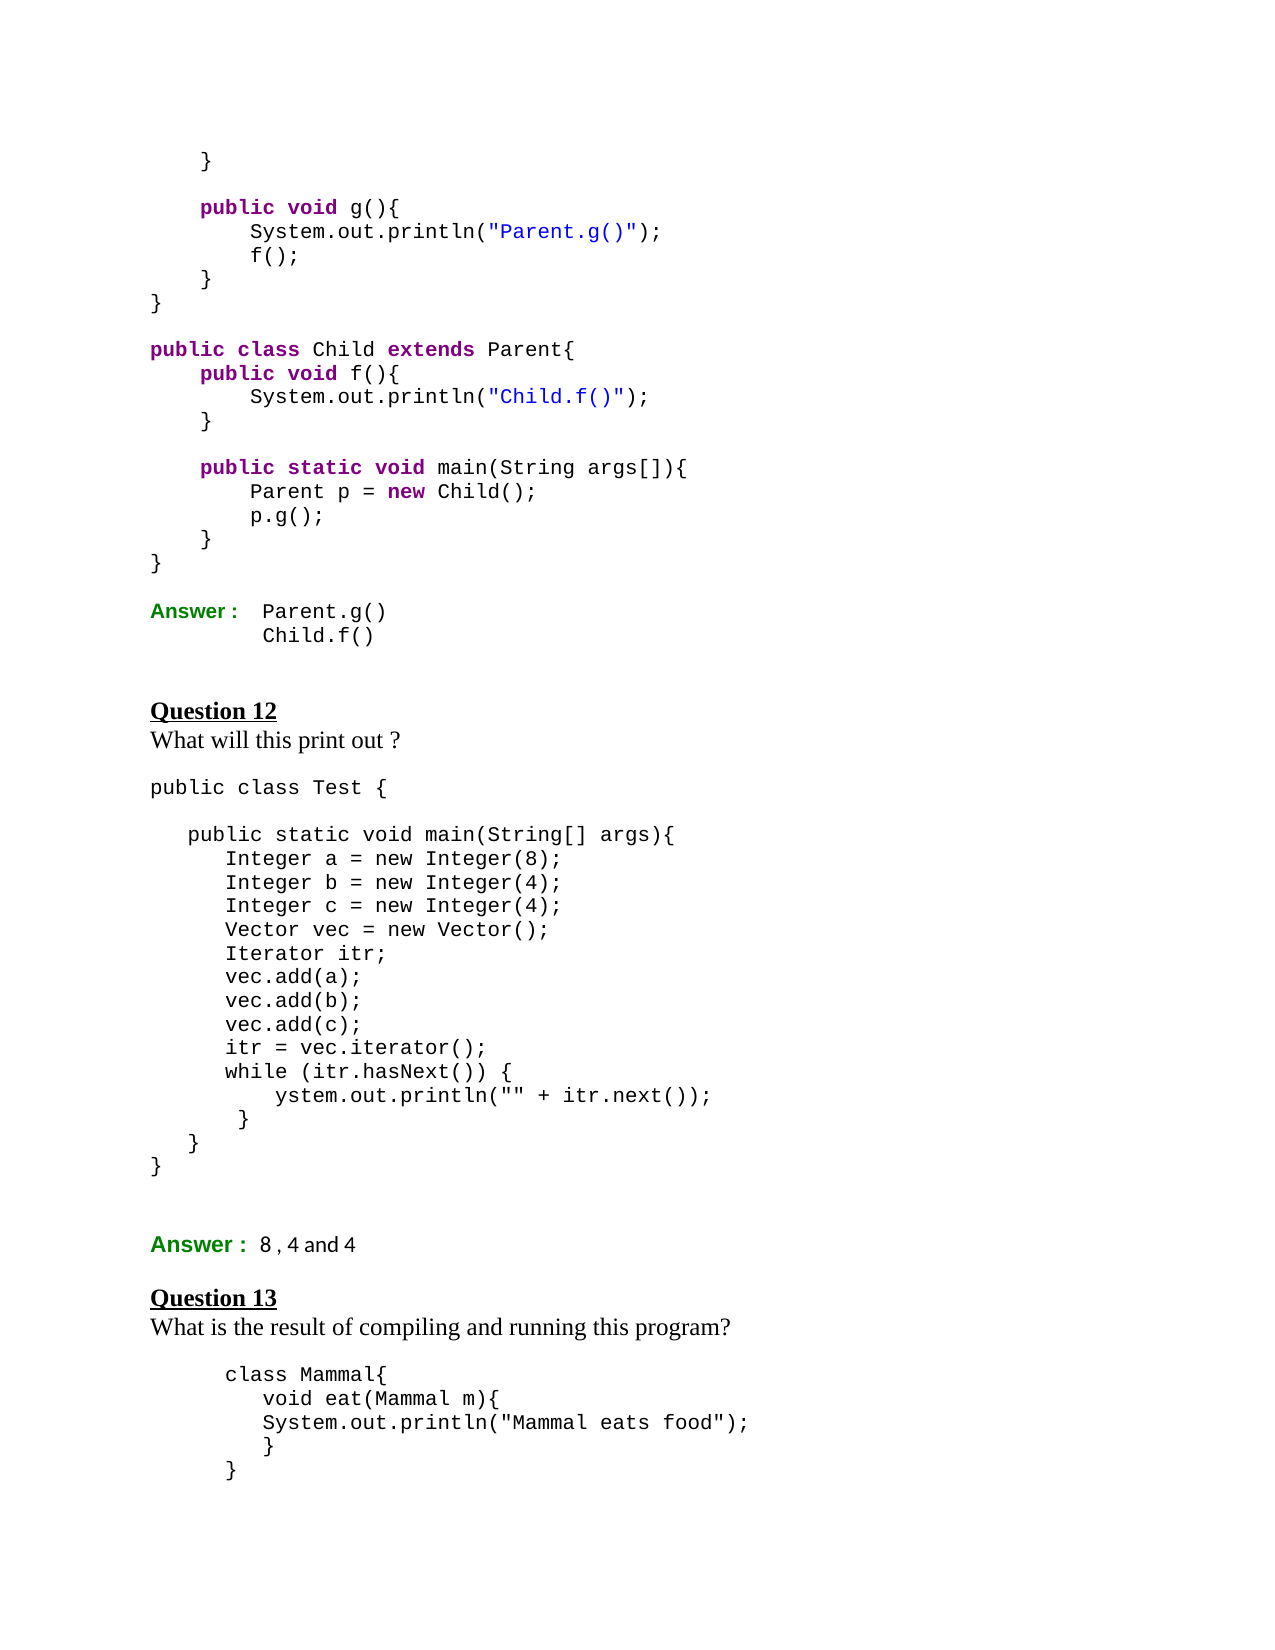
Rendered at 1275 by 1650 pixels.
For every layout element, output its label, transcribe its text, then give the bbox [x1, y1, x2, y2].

text public static void main(String[] args){ [150, 824, 1125, 848]
text System.out.println("Mammal eats food"); [150, 1412, 1125, 1435]
text } [150, 292, 1125, 316]
text public void g(){ [150, 197, 1125, 221]
text ystem.out.println("" + itr.next()); [150, 1084, 1125, 1108]
text Iterator itr; [150, 943, 1125, 966]
text Question 13 [150, 1283, 1125, 1312]
text while (itr.hasNext()) { [150, 1061, 1125, 1084]
text public class Child extends Parent{ [150, 339, 1125, 363]
text Parent p = new Child(); [150, 481, 1125, 505]
text Question 12 [150, 696, 1125, 725]
text } [150, 1108, 1125, 1132]
text What will this print out ? [150, 725, 1125, 753]
text What is the result of compiling and running this program? [150, 1312, 1125, 1341]
text vec.add(b); [150, 990, 1125, 1014]
text Answer : 8 , 4 and 4 [150, 1230, 1125, 1258]
text Vector vec = new Vector(); [150, 919, 1125, 943]
text System.out.println("Child.f()"); [150, 386, 1125, 410]
text class Mammal{ [150, 1364, 1125, 1388]
text Answer : Parent.g() Child.f() [150, 599, 1125, 649]
text } [150, 268, 1125, 292]
text } [150, 1156, 1125, 1179]
text void eat(Mammal m){ [150, 1388, 1125, 1412]
text } [150, 528, 1125, 552]
text Integer b = new Integer(4); [150, 872, 1125, 895]
text Integer a = new Integer(8); [150, 848, 1125, 872]
text public class Test { [150, 777, 1125, 801]
text vec.add(c); [150, 1014, 1125, 1037]
text } [150, 1435, 1125, 1459]
text f(); [150, 244, 1125, 268]
text } [150, 150, 1125, 174]
text public void f(){ [150, 363, 1125, 386]
text Integer c = new Integer(4); [150, 895, 1125, 919]
text } [150, 1459, 1125, 1483]
text p.g(); [150, 505, 1125, 528]
text } [150, 410, 1125, 434]
text public static void main(String args[]){ [150, 457, 1125, 481]
text } [150, 552, 1125, 576]
text System.out.println("Parent.g()"); [150, 221, 1125, 244]
text itr = vec.iterator(); [150, 1037, 1125, 1061]
text vec.add(a); [150, 966, 1125, 990]
text } [150, 1132, 1125, 1156]
